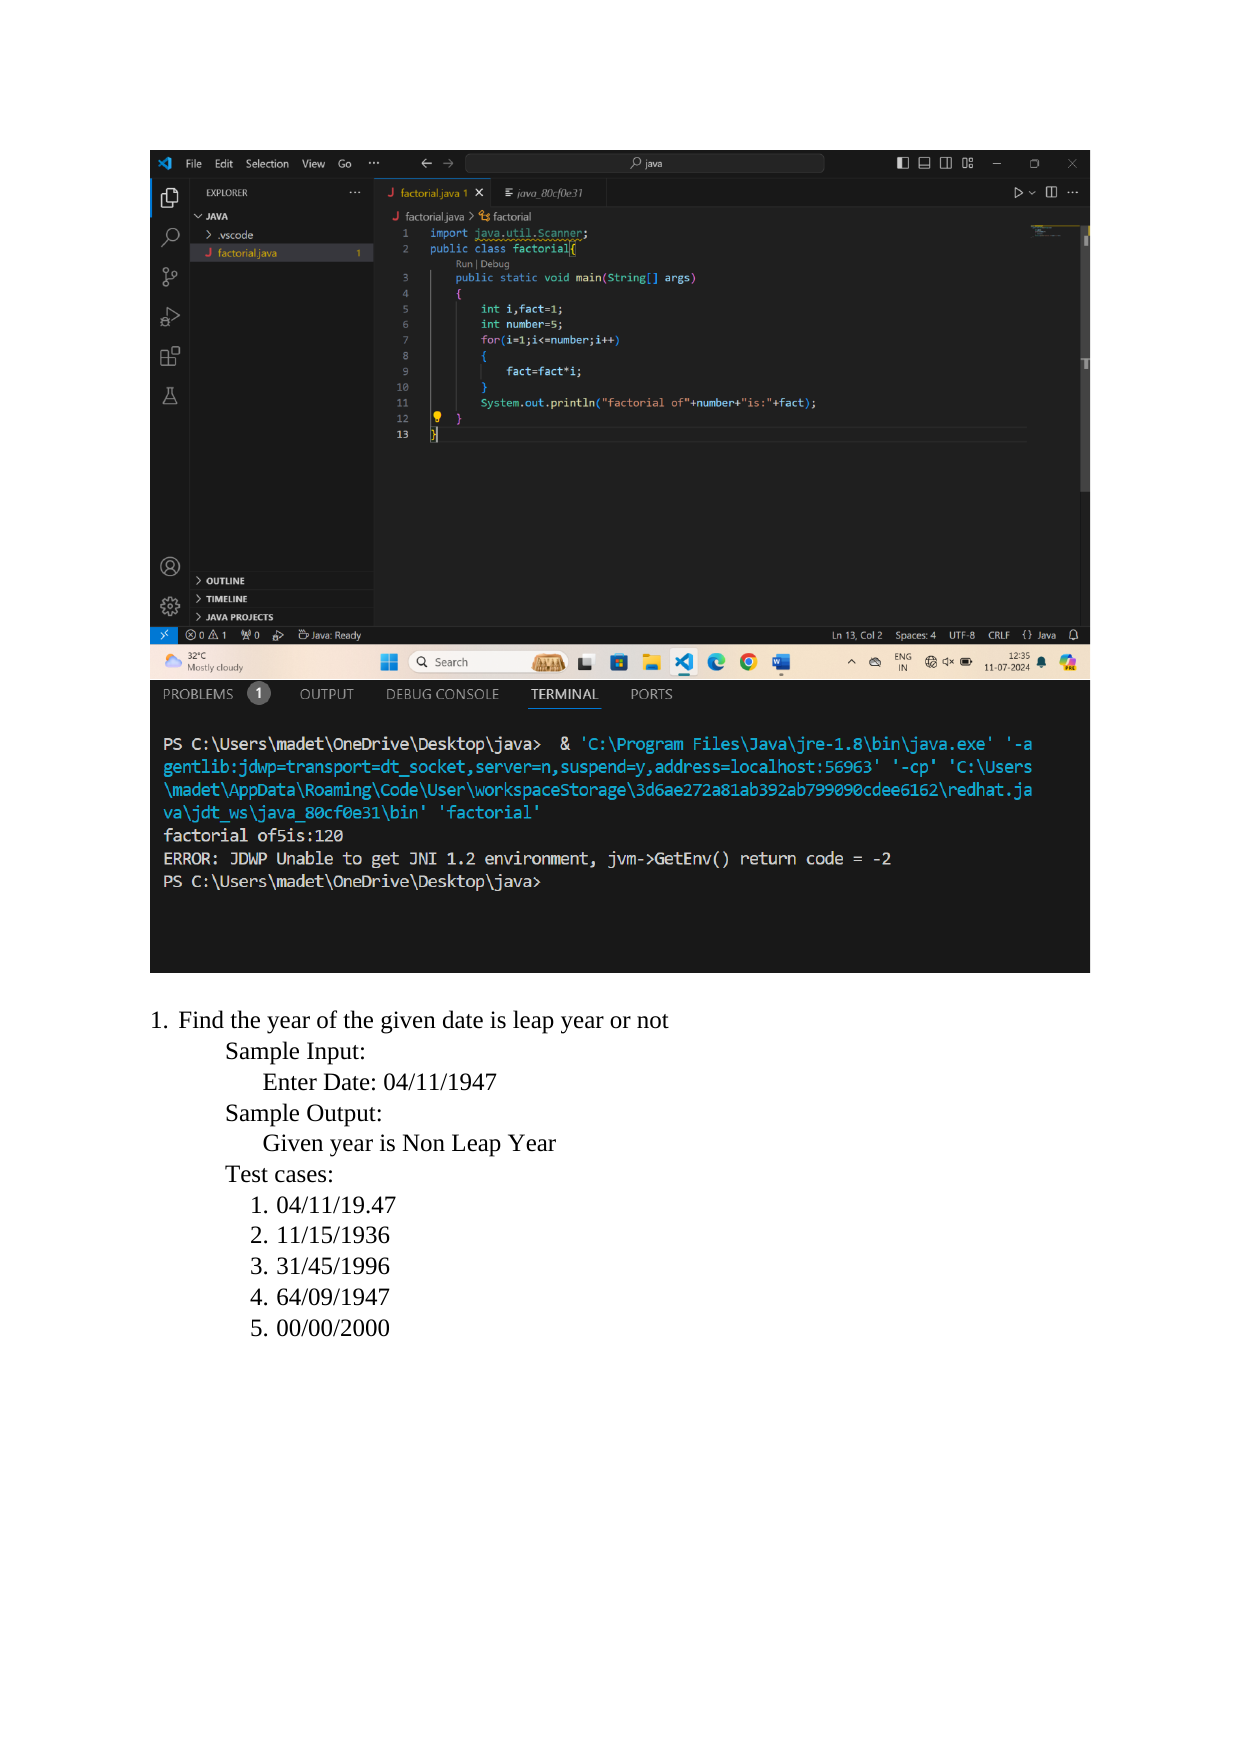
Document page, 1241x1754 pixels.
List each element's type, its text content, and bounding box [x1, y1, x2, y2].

text Test cases: [187, 1159, 1090, 1188]
list 04/11/19.47 [250, 1190, 1090, 1218]
text Given year is Non Leap Year [187, 1128, 1090, 1157]
picture [150, 680, 1091, 973]
text Enter Date: 04/11/1947 [187, 1067, 1090, 1096]
list 00/00/2000 [250, 1313, 1090, 1341]
list 31/45/1996 [250, 1251, 1090, 1280]
text Sample Output: [187, 1098, 1090, 1126]
picture [150, 150, 1091, 679]
list Find the year of the given date is leap year or not [150, 1005, 1090, 1034]
text Sample Input: [187, 1036, 1090, 1065]
list 64/09/1947 [250, 1282, 1090, 1311]
list 11/15/1936 [250, 1221, 1090, 1249]
